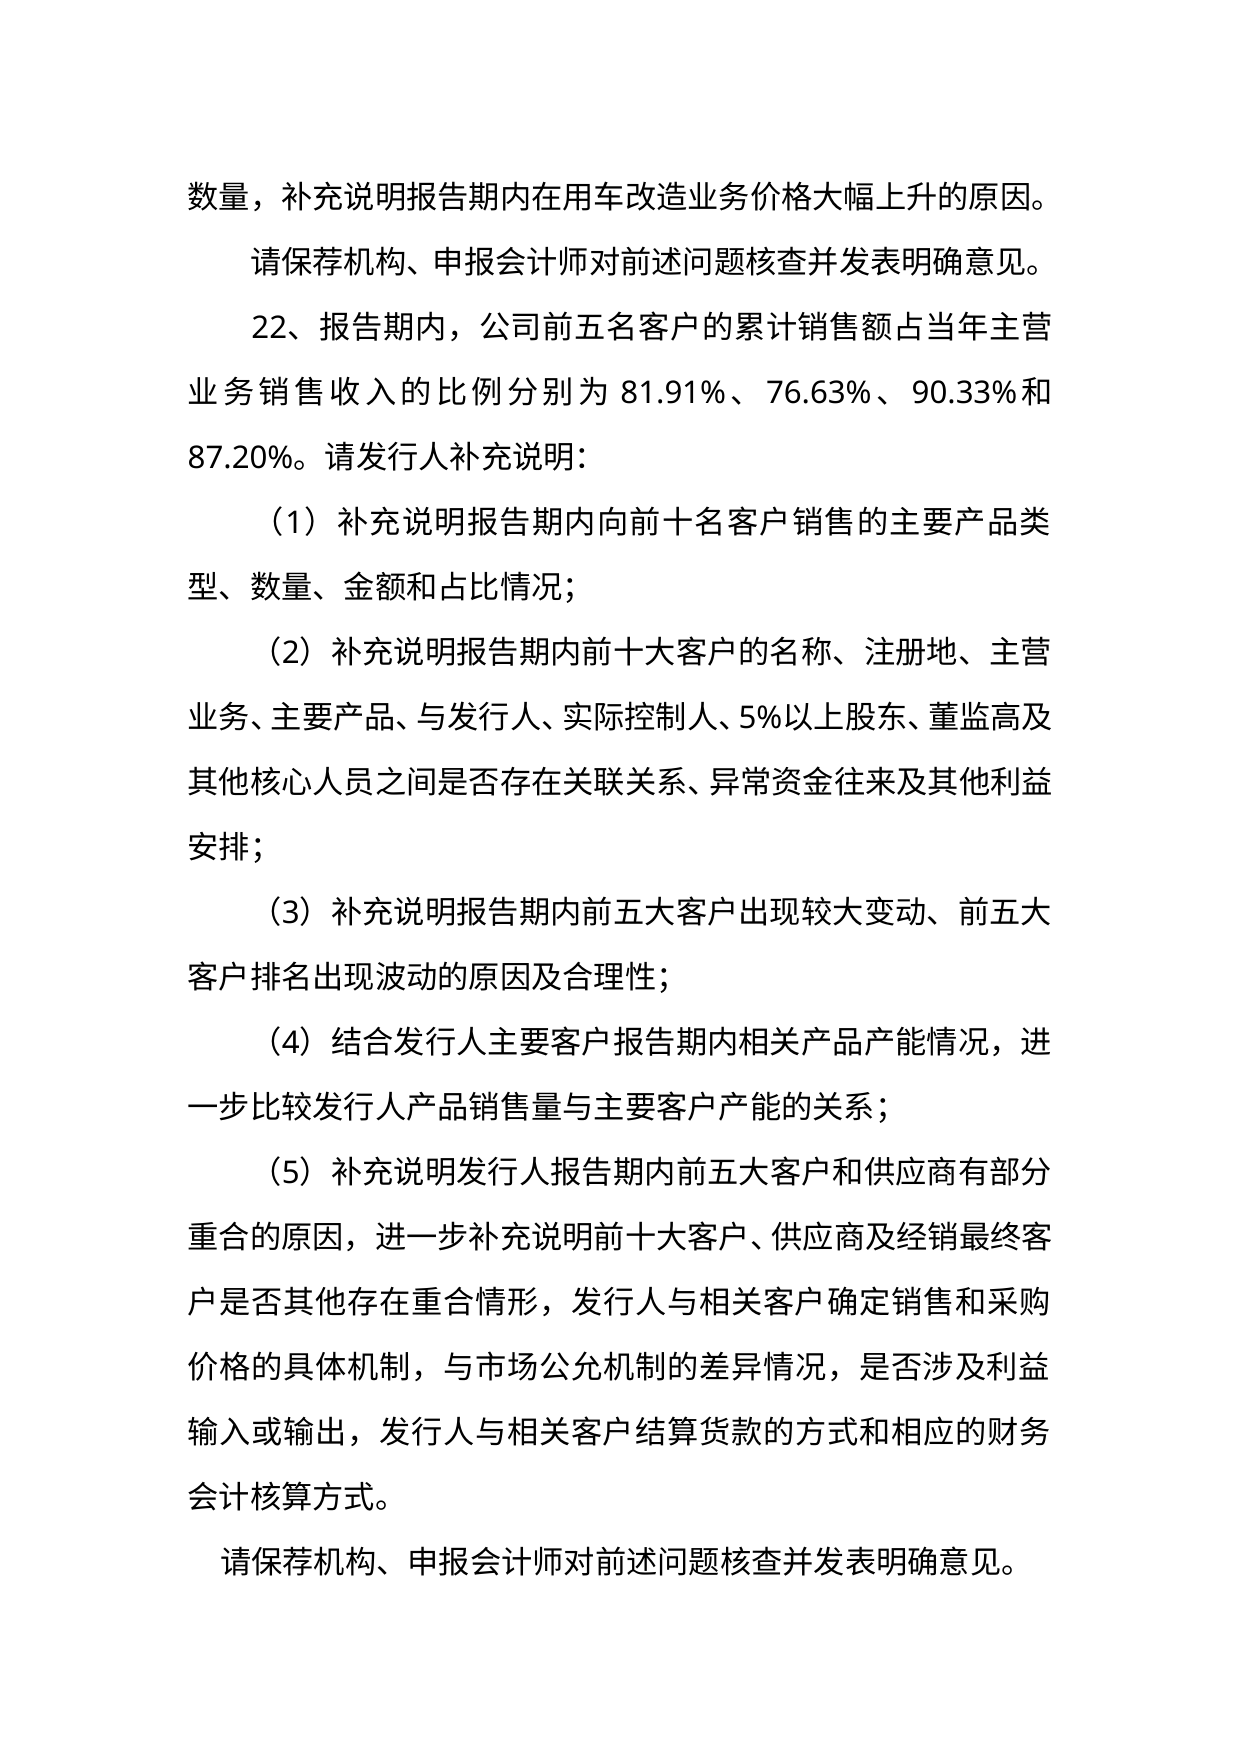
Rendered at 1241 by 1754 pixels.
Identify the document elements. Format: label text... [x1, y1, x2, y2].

text 请保荐机构、申报会计师对前述问题核查并发表明确意见。 [187, 292, 1053, 357]
text （4）结合发行人主要客户报告期内相关产品产能情况，进一步比较发行人产品销售量与主要客户产能的关系； [187, 1072, 1053, 1202]
text （5）补充说明发行人报告期内前五大客户和供应商有部分重合的原因，进一步补充说明前十大客户、供应商及经销最终客户是否其他存在重合情形，发行人与相关客户确定销售和采购价格的具体机制，与市场公允机制的差异情况，是否涉及利益输入或输出，发行人与相关客户结算货款的方式和相应的财务会计核算方式。 [187, 1202, 1053, 1592]
text 22、报告期内，公司前五名客户的累计销售额占当年主营业务销售收入的比例分别为81.91%、76.63%、90.33%和87.20%。请发行人补充说明： [187, 357, 1053, 552]
text （2）补充披露在用车改造项目中的直销和经销平均价格、数量，补充说明报告期内在用车改造业务价格大幅上升的原因。 [187, 162, 1053, 292]
text （3）补充说明报告期内前五大客户出现较大变动、前五大客户排名出现波动的原因及合理性； [187, 942, 1053, 1072]
text （2）补充说明报告期内前十大客户的名称、注册地、主营业务、主要产品、与发行人、实际控制人、5%以上股东、董监高及其他核心人员之间是否存在关联关系、异常资金往来及其他利益安排； [187, 682, 1053, 942]
text （1）补充说明报告期内向前十名客户销售的主要产品类型、数量、金额和占比情况； [187, 552, 1053, 682]
